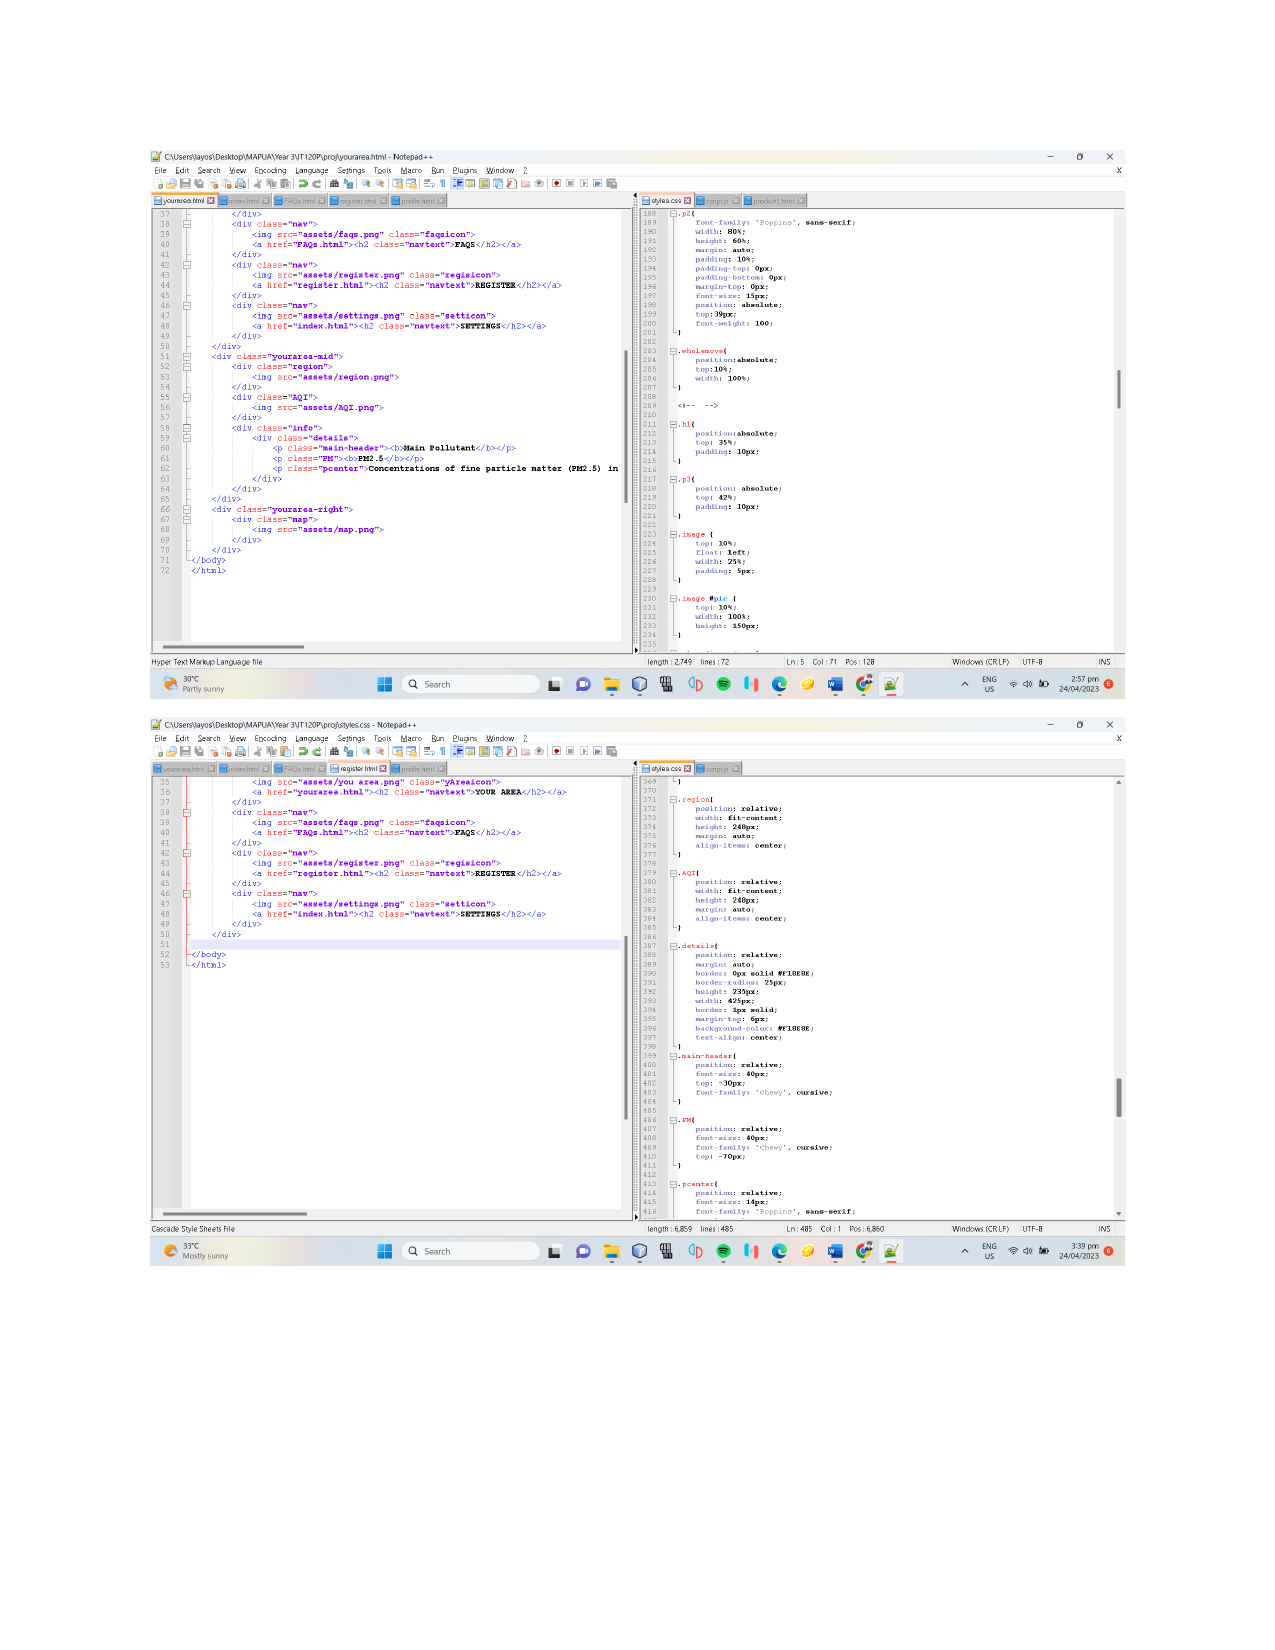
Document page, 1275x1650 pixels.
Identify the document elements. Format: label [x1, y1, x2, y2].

picture [150, 717, 1125, 1266]
picture [150, 150, 1125, 699]
